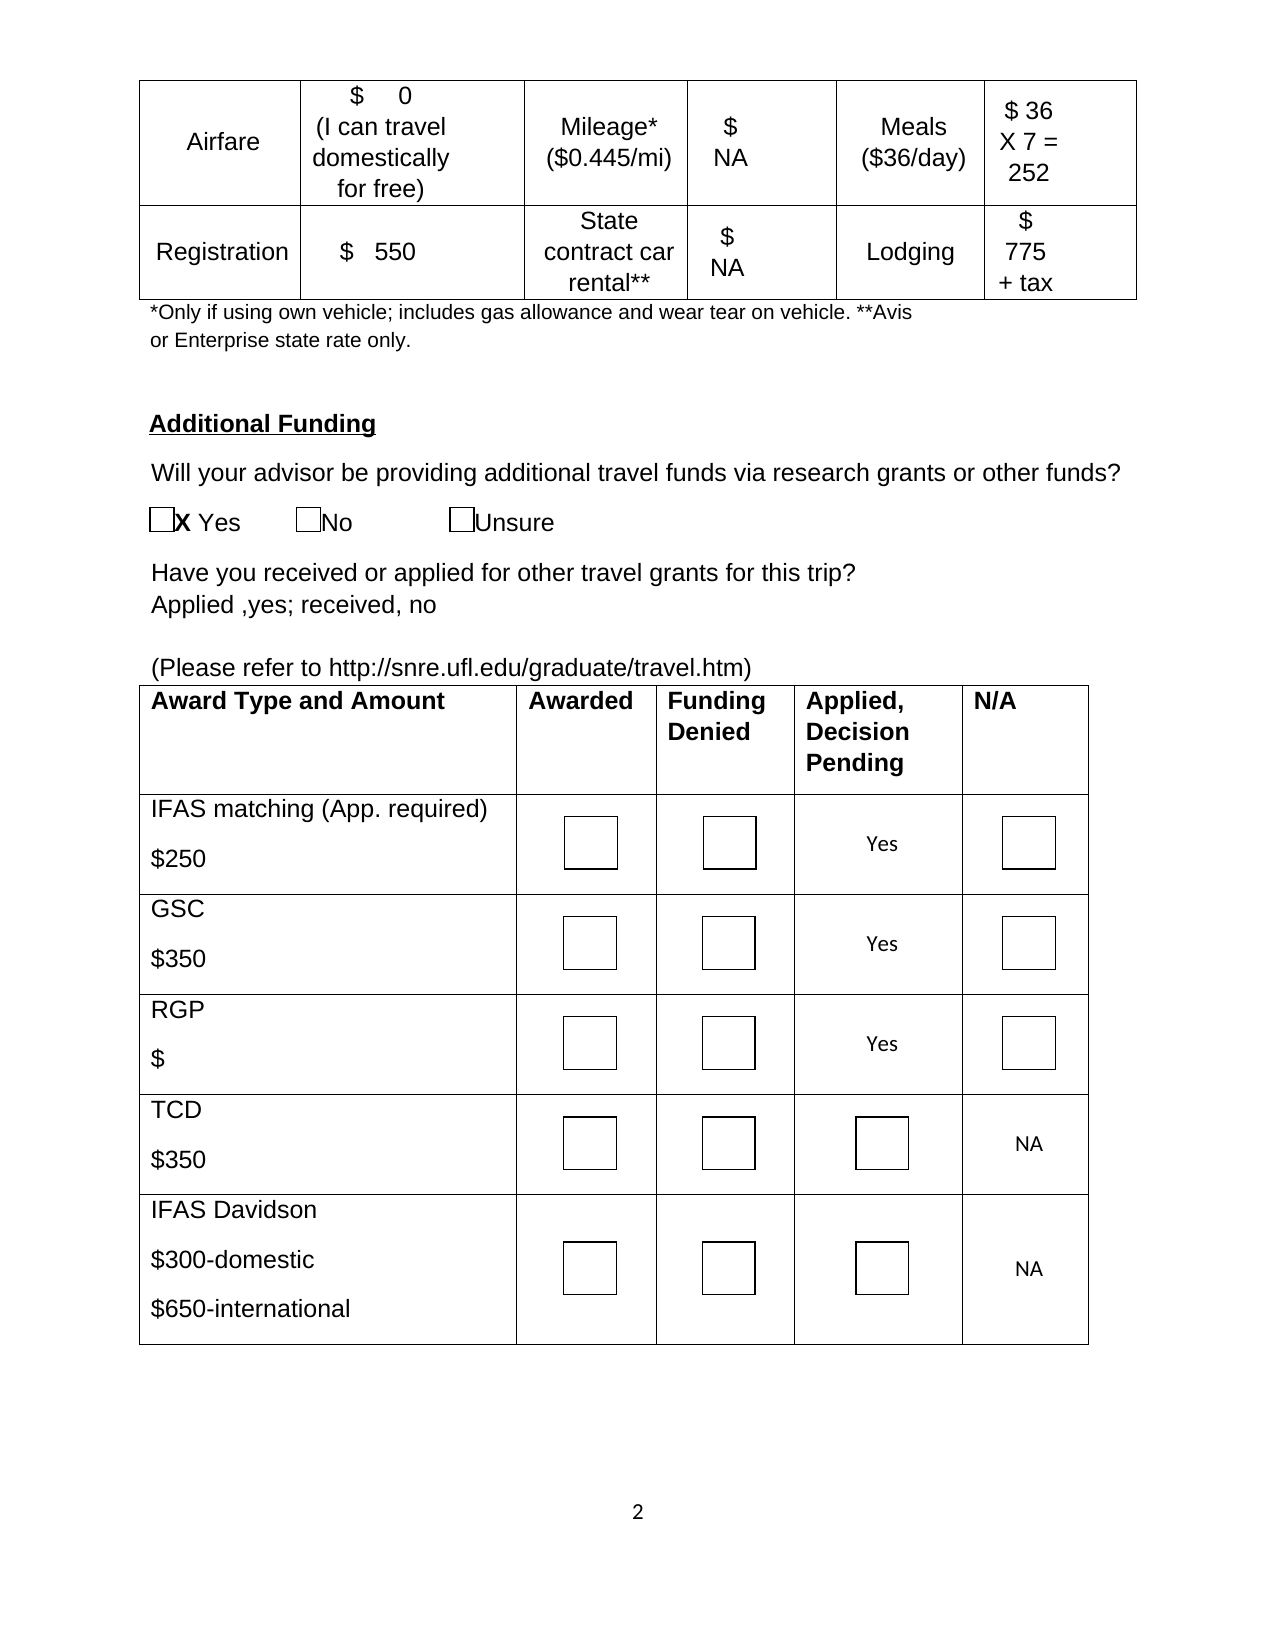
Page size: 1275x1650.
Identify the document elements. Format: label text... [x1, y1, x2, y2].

table_cell NA [963, 1095, 1088, 1194]
table_header Award Type and Amount [140, 686, 516, 793]
table_cell [657, 1095, 794, 1194]
table_cell [963, 895, 1088, 994]
text Have you received or applied for other travel grants for this trip? [151, 558, 1125, 586]
table_cell RGP $ [140, 995, 516, 1094]
table_cell [657, 795, 794, 893]
table_header N/A [963, 686, 1088, 793]
table_header Airfare [140, 81, 300, 205]
table_cell [963, 995, 1088, 1094]
table_header $ 36 X 7 = 252 [985, 81, 1136, 205]
table_cell [517, 1195, 656, 1344]
table_cell NA [963, 1195, 1088, 1344]
table_cell $ NA [688, 206, 836, 299]
table_cell Lodging [837, 206, 984, 299]
table_cell [517, 795, 656, 893]
table_header Funding Denied [657, 686, 794, 793]
table_cell [517, 895, 656, 994]
text *Only if using own vehicle; includes gas allowance and wear tear on vehicle. **Avis or Enterprise state rate only. [150, 300, 913, 352]
table_cell Yes [795, 995, 962, 1094]
table_cell $ 775 + tax [985, 206, 1136, 299]
text Additional Funding [148, 409, 1125, 437]
table_cell [657, 1195, 794, 1344]
text (Please refer to http://snre.ufl.edu/graduate/travel.htm) [151, 653, 1125, 682]
table_cell $ 550 [301, 206, 524, 299]
table_cell Yes [795, 795, 962, 893]
table_cell [657, 995, 794, 1094]
table_cell Yes [795, 895, 962, 994]
table_cell IFAS matching (App. required) $250 [140, 795, 516, 893]
text X Yes No Unsure [150, 508, 1125, 537]
text Will your advisor be providing additional travel funds via research grants or other funds? [151, 458, 1125, 487]
table_header Awarded [517, 686, 656, 793]
table_cell [963, 795, 1088, 893]
table_cell State contract car rental** [525, 206, 687, 299]
table_header $ NA [688, 81, 836, 205]
table_cell [517, 1095, 656, 1194]
table_cell TCD $350 [140, 1095, 516, 1194]
table_cell [795, 1095, 962, 1194]
table_header $ 0 (I can travel domestically for free) [301, 81, 524, 205]
table_cell IFAS Davidson $300-domestic $650-international [140, 1195, 516, 1344]
table_cell Registration [140, 206, 300, 299]
table_cell GSC $350 [140, 895, 516, 994]
table_cell [657, 895, 794, 994]
table_cell [517, 995, 656, 1094]
table_header Mileage* ($0.445/mi) [525, 81, 687, 205]
table_cell [795, 1195, 962, 1344]
text Applied ,yes; received, no [151, 589, 1125, 618]
table_header Meals ($36/day) [837, 81, 984, 205]
table_header Applied, Decision Pending [795, 686, 962, 793]
